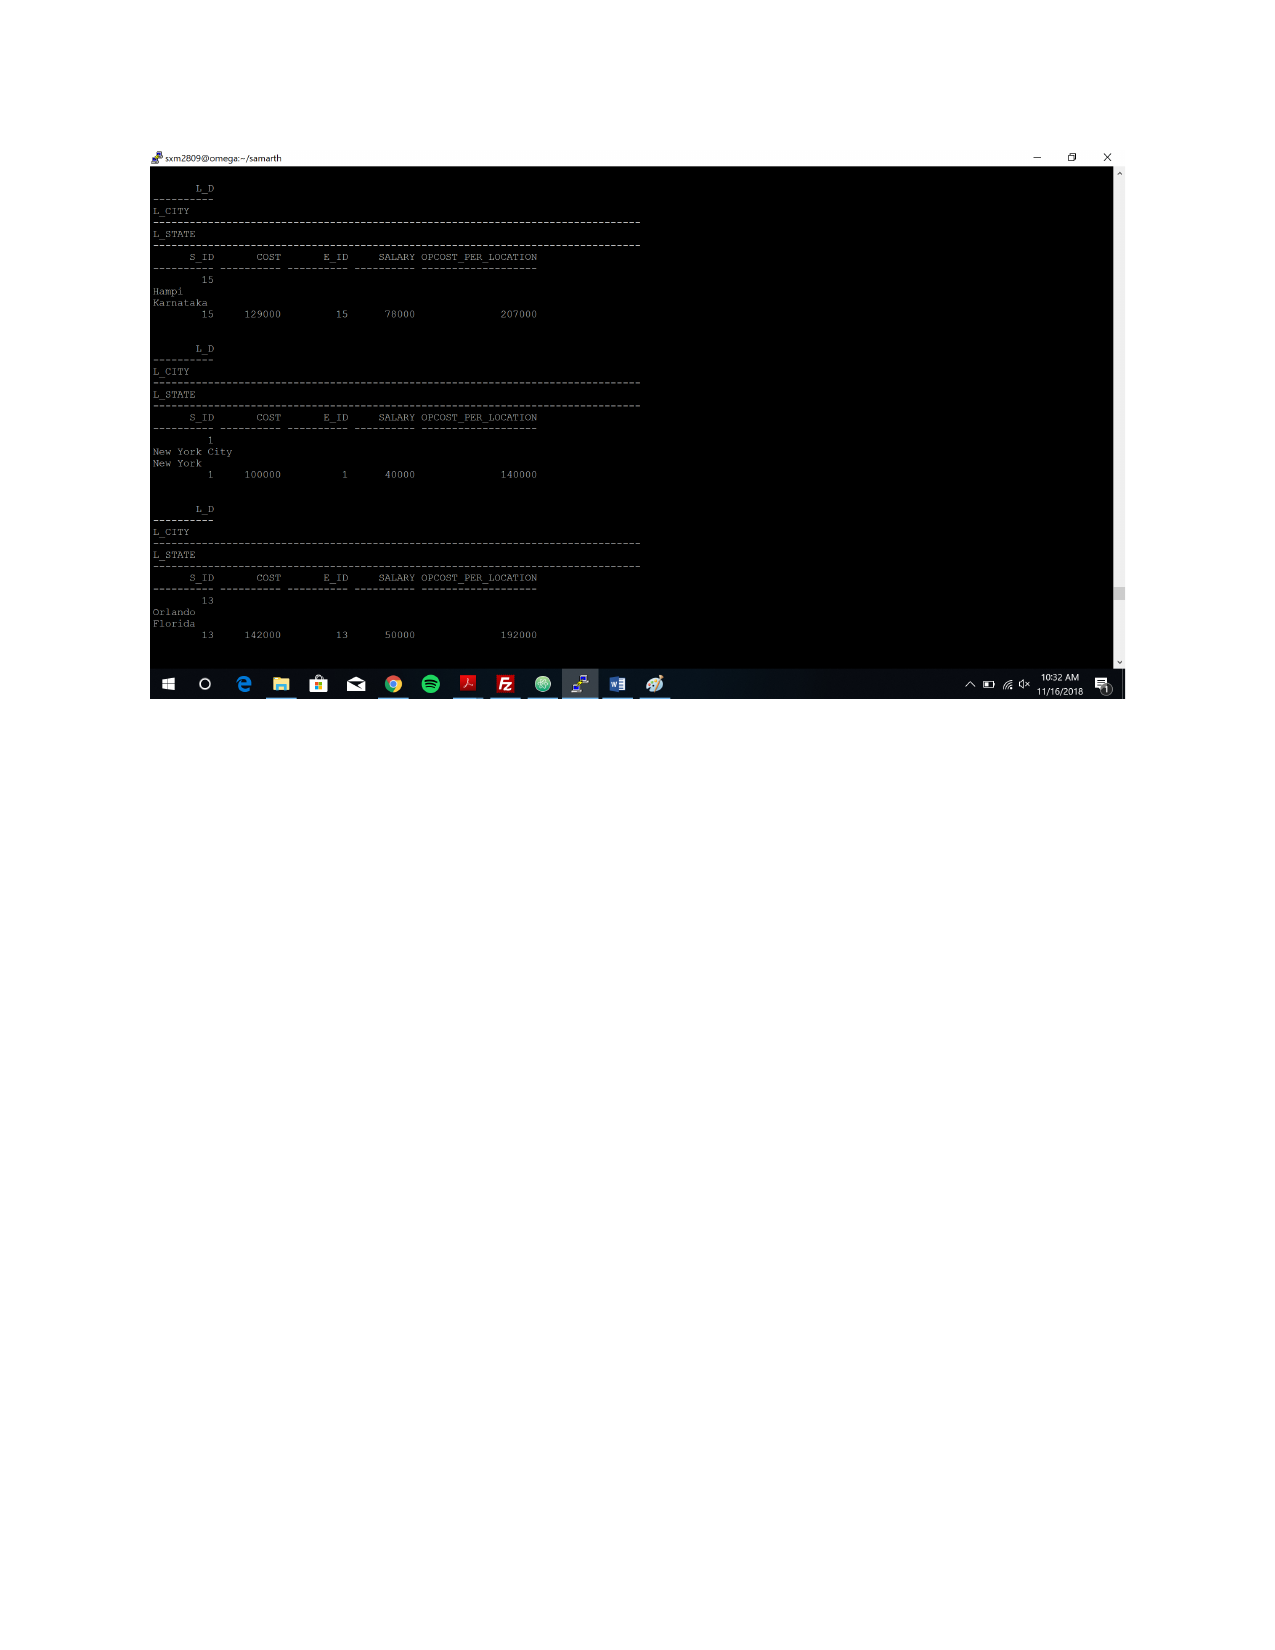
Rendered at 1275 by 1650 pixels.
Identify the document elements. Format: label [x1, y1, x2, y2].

picture [150, 150, 1125, 699]
